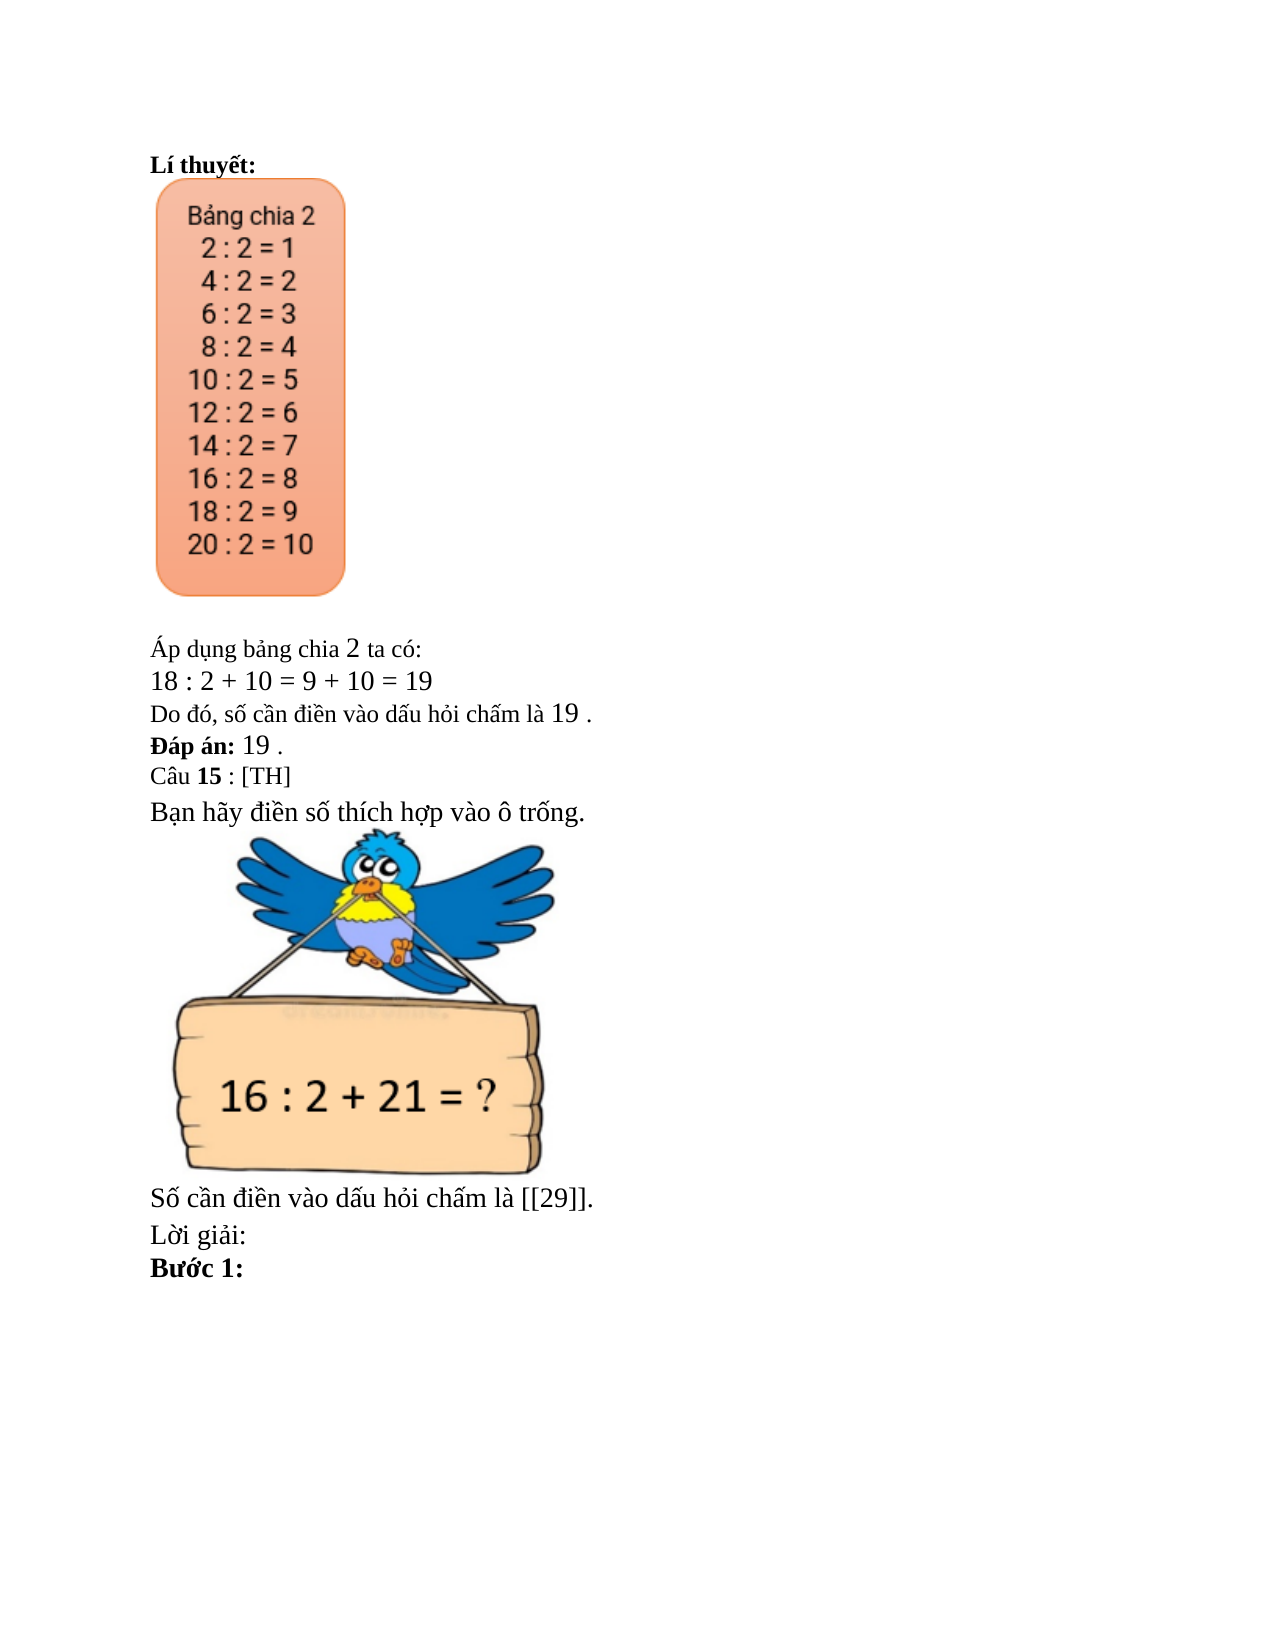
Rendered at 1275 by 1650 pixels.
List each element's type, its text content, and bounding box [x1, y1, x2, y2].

text Câu 15 : [TH] [150, 761, 1125, 789]
picture [150, 178, 352, 603]
text Lời giải: [150, 1218, 1125, 1251]
text Lí thuyết: Áp dụng bảng chia 2 ta có: 18 : 2 + 10 = 9 + 10 = 19 Do đó, số cần điền vào dấu hỏi chấm là 19 . Đáp án: 19 . [150, 150, 1125, 761]
text Bước 1: [150, 1251, 1125, 1283]
picture [150, 827, 563, 1181]
